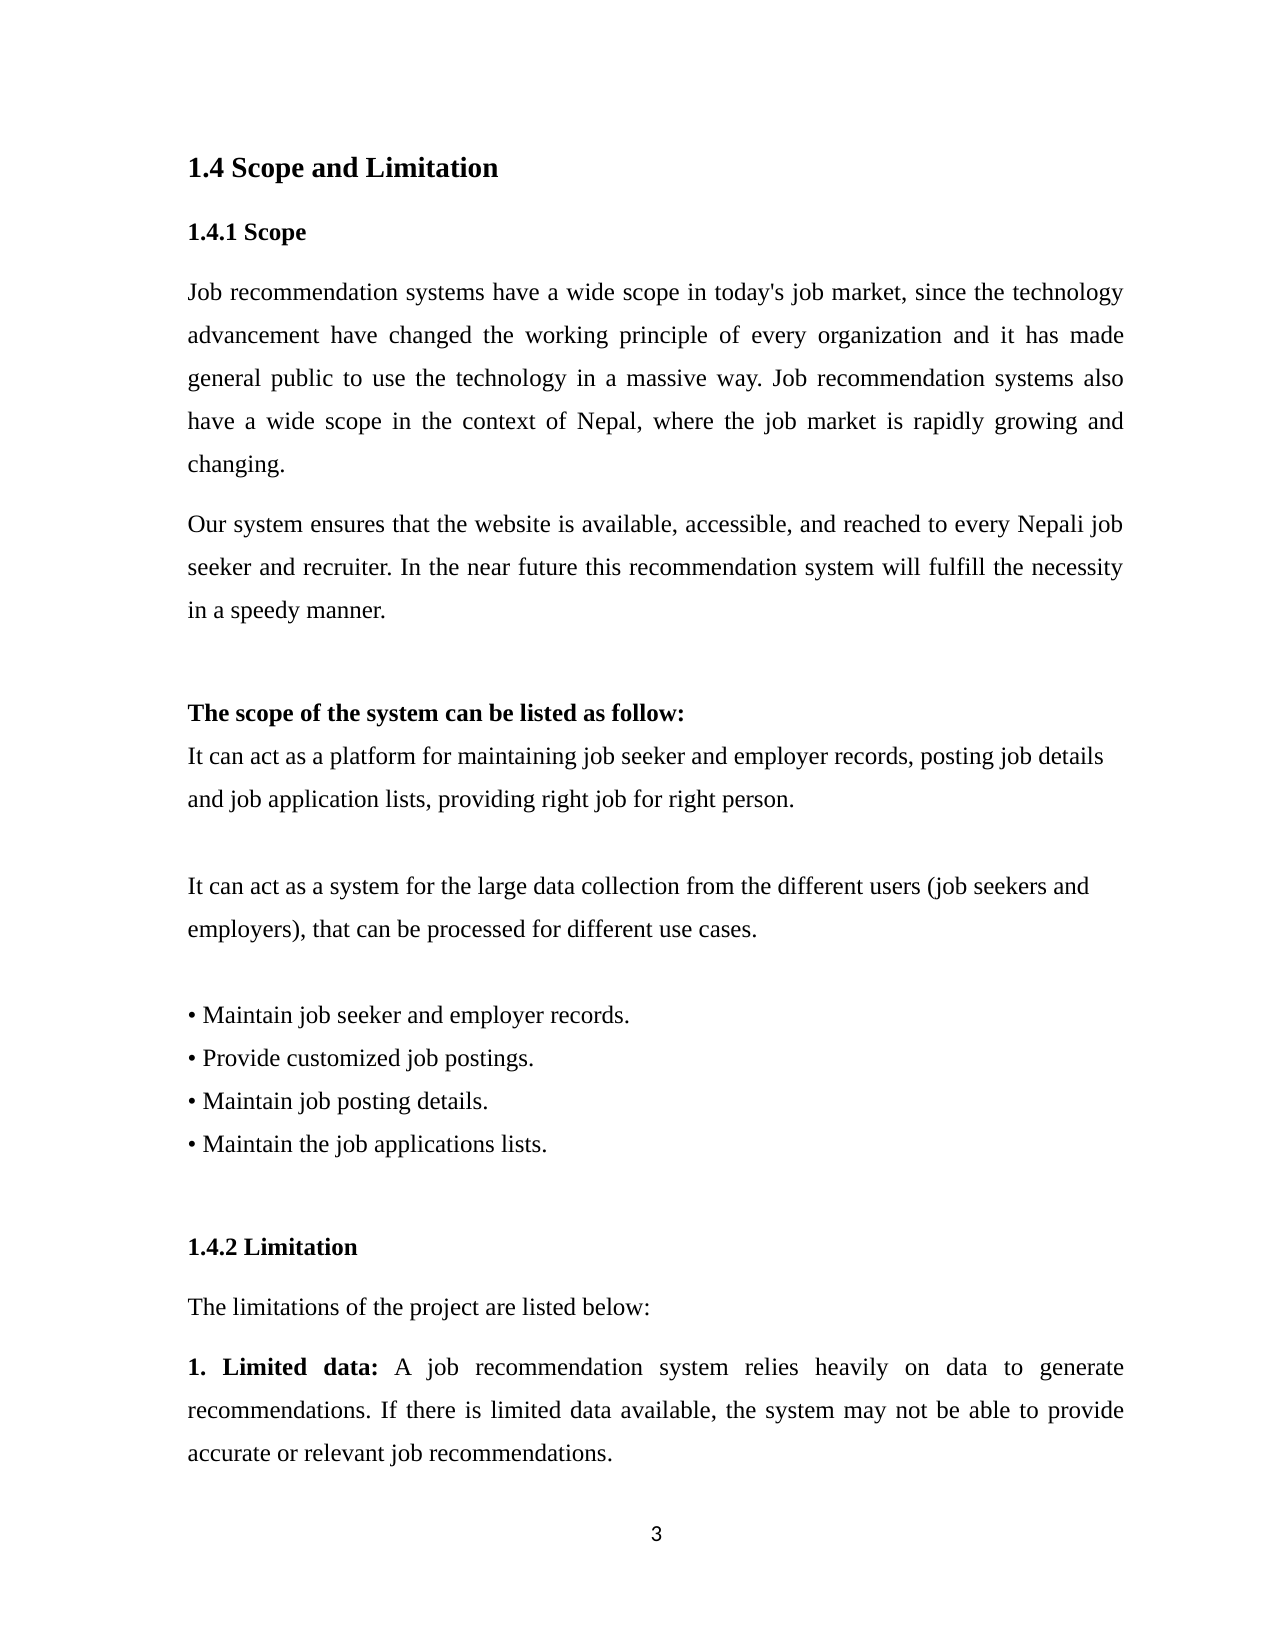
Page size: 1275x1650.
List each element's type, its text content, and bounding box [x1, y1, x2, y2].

text 1.4 Scope and Limitation [187, 150, 1125, 183]
text It can act as a system for the large data collection from the different users (job seekers and employers), that can be processed for different use cases. [187, 871, 1125, 943]
text 1. Limited data: A job recommendation system relies heavily on data to generate recommendations. If there is limited data available, the system may not be able to provide accurate or relevant job recommendations. [187, 1352, 1125, 1467]
text The scope of the system can be listed as follow: [187, 698, 1125, 727]
text • Maintain job seeker and employer records. • Provide customized job postings. • Maintain job posting details. • Maintain the job applications lists. [187, 1000, 1125, 1158]
text Our system ensures that the website is available, accessible, and reached to every Nepali job seeker and recruiter. In the near future this recommendation system will fulfill the necessity in a speedy manner. [187, 509, 1125, 624]
text The limitations of the project are listed below: [187, 1292, 1125, 1321]
text 1.4.1 Scope [187, 217, 1125, 246]
text 1.4.2 Limitation [187, 1232, 1125, 1261]
text It can act as a platform for maintaining job seeker and employer records, posting job details and job application lists, providing right job for right person. [187, 741, 1125, 813]
text Job recommendation systems have a wide scope in today's job market, since the technology advancement have changed the working principle of every organization and it has made general public to use the technology in a massive way. Job recommendation systems also have a wide scope in the context of Nepal, where the job market is rapidly growing and changing. [187, 277, 1125, 478]
